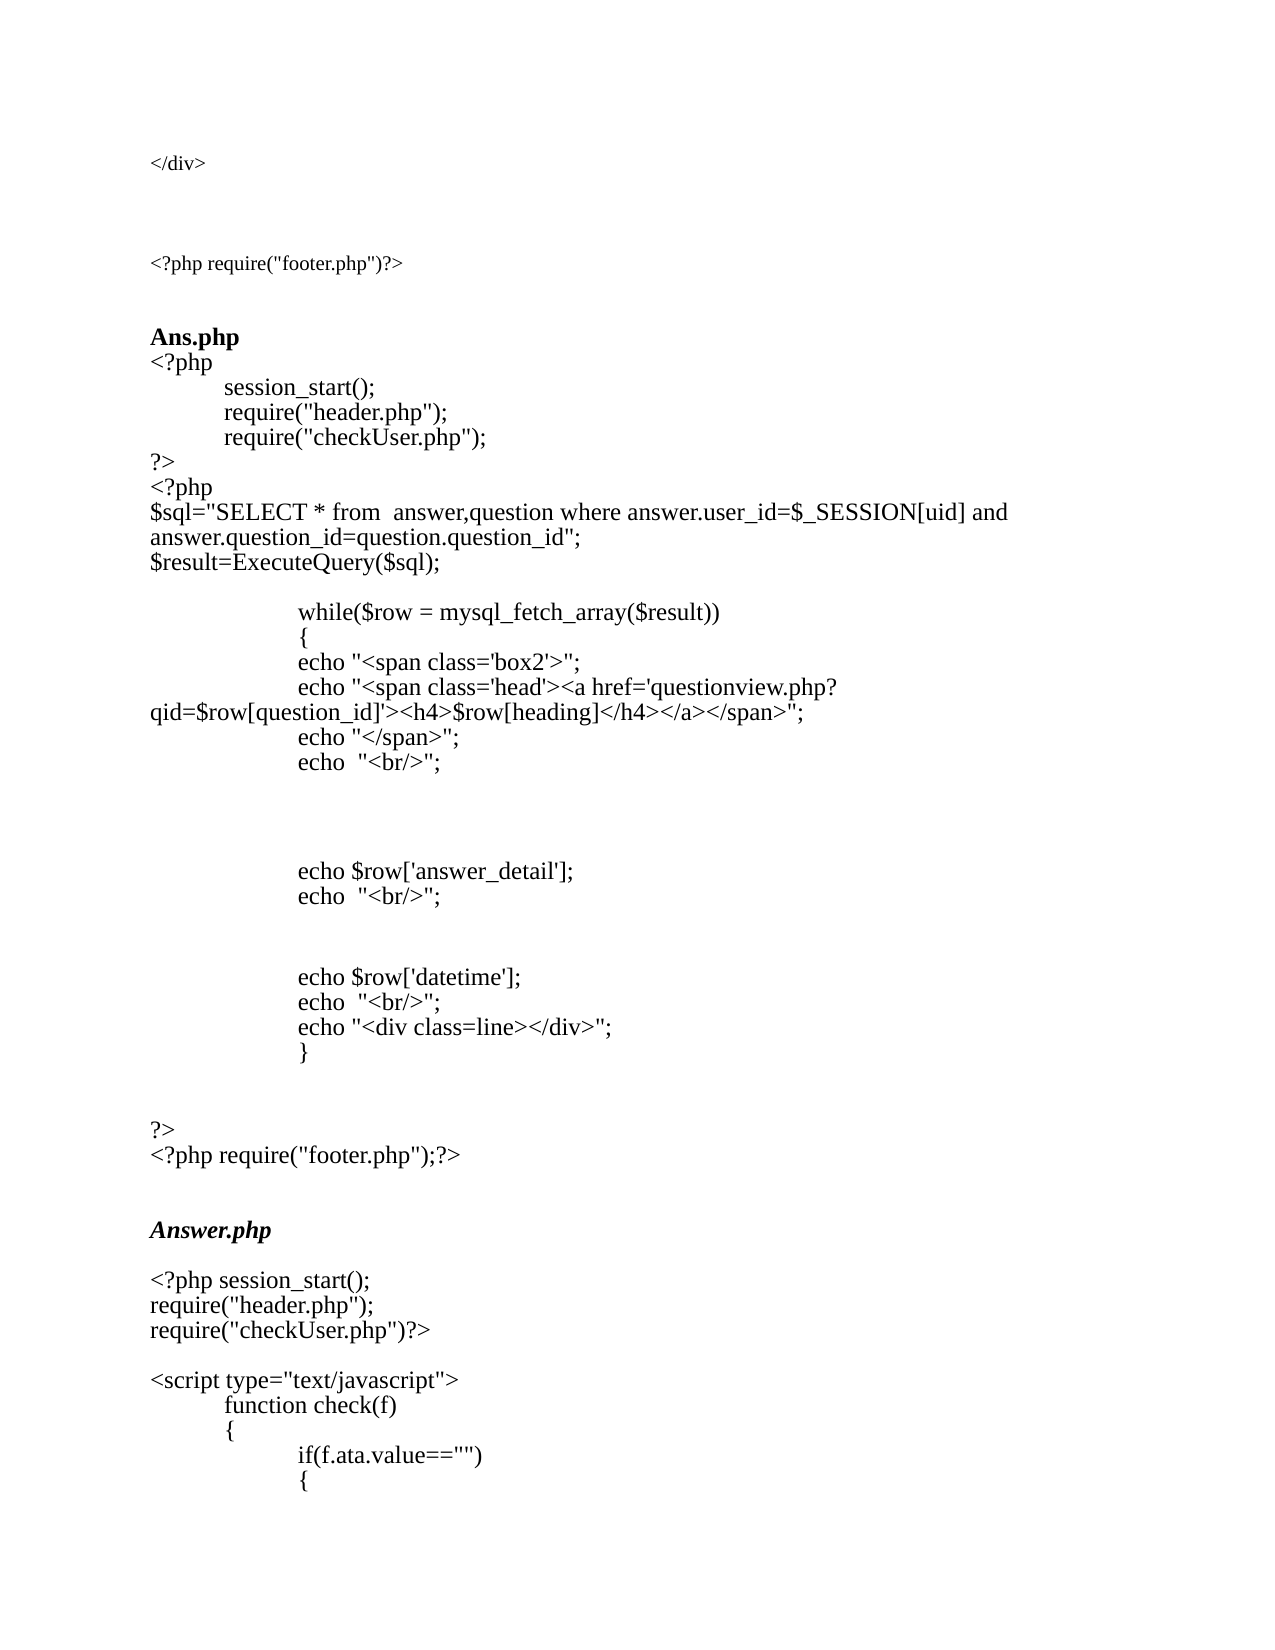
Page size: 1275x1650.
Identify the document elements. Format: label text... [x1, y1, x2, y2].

text <?php session_start(); [150, 1268, 1125, 1293]
text if(f.ata.value=="") [150, 1443, 1125, 1468]
text <?php require("footer.php");?> [150, 1143, 1125, 1168]
text { [150, 625, 1125, 650]
text $result=ExecuteQuery($sql); [150, 550, 1125, 575]
text echo "</span>"; [150, 725, 1125, 750]
text echo "<br/>"; [150, 884, 1125, 909]
text <script type="text/javascript"> [150, 1368, 1125, 1393]
text { [150, 1418, 1125, 1443]
text require("checkUser.php"); [150, 425, 1125, 450]
text require("header.php"); [150, 400, 1125, 425]
text ?> [150, 1118, 1125, 1143]
text } [150, 1040, 1125, 1065]
text function check(f) [150, 1393, 1125, 1418]
text echo "<br/>"; [150, 750, 1125, 775]
text ?> [150, 450, 1125, 475]
text echo "<span class='box2'>"; [150, 650, 1125, 675]
text require("checkUser.php")?> [150, 1318, 1125, 1343]
text $sql="SELECT * from answer,question where answer.user_id=$_SESSION[uid] and answer.question_id=question.question_id"; [150, 500, 1125, 550]
text </div> [150, 150, 1125, 175]
text Answer.php [150, 1218, 1125, 1243]
text while($row = mysql_fetch_array($result)) [150, 600, 1125, 625]
text require("header.php"); [150, 1293, 1125, 1318]
text echo $row['datetime']; [150, 965, 1125, 990]
text echo "<span class='head'><a href='questionview.php?qid=$row[question_id]'><h4>$row[heading]</h4></a></span>"; [150, 675, 1125, 725]
text echo $row['answer_detail']; [150, 859, 1125, 884]
text echo "<br/>"; [150, 990, 1125, 1015]
text <?php [150, 350, 1125, 375]
text <?php [150, 475, 1125, 500]
text session_start(); [150, 375, 1125, 400]
text <?php require("footer.php")?> [150, 250, 1125, 275]
text Ans.php [150, 325, 1125, 350]
text echo "<div class=line></div>"; [150, 1015, 1125, 1040]
text { [150, 1468, 1125, 1493]
